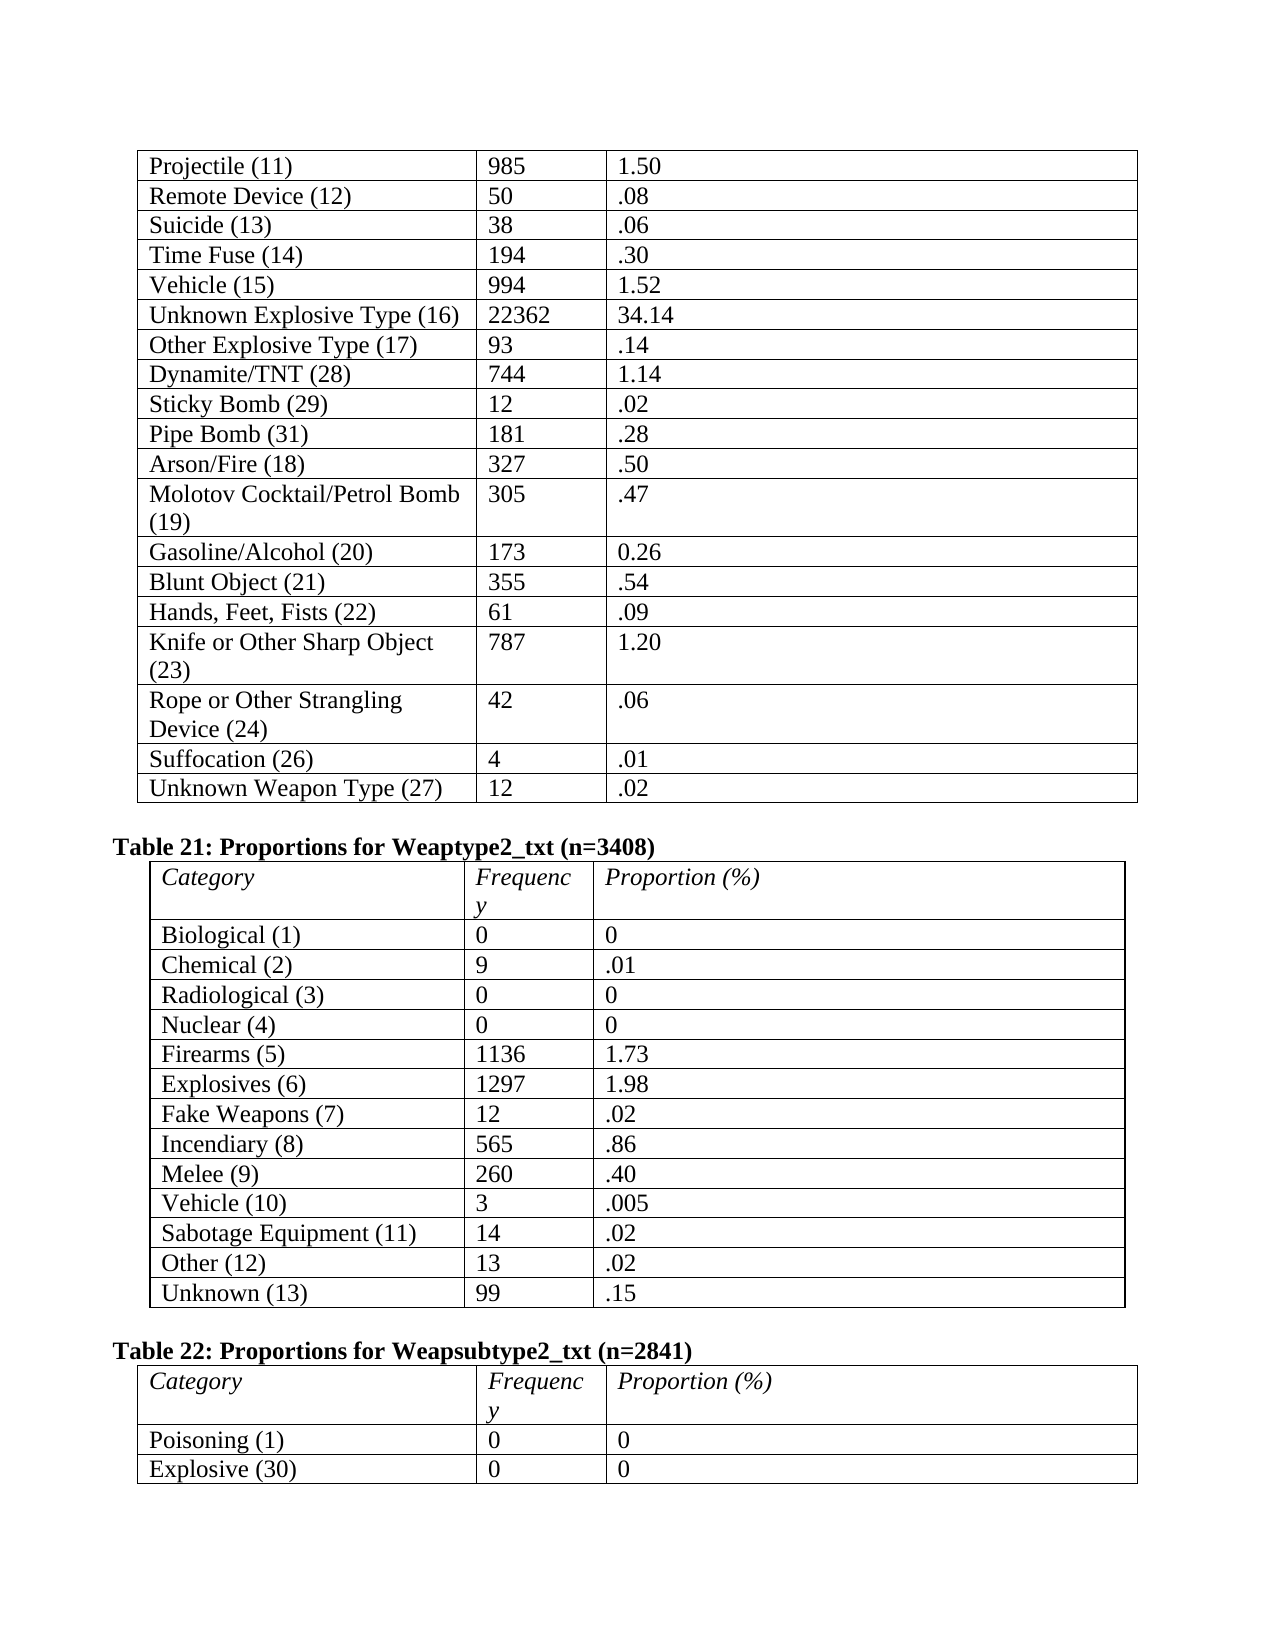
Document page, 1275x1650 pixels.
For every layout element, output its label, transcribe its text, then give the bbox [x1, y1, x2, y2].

table_cell 0 [465, 1010, 593, 1038]
table_cell .08 [607, 181, 1137, 209]
table_cell 787 [477, 627, 606, 684]
table_cell 0 [607, 1425, 1137, 1453]
table_cell 3 [465, 1189, 593, 1217]
table_cell 1.73 [594, 1040, 1124, 1068]
table_cell Projectile (11) [138, 151, 476, 180]
table_cell Dynamite/TNT (28) [138, 360, 476, 388]
table_cell 13 [465, 1248, 593, 1277]
table_cell Biological (1) [151, 920, 464, 949]
table_header Proportion (%) [607, 1366, 1137, 1424]
table_header Frequency [465, 862, 593, 919]
table_cell .86 [594, 1129, 1124, 1158]
table_cell .40 [594, 1159, 1124, 1187]
table_cell .50 [607, 449, 1137, 478]
table_cell Explosive (30) [138, 1455, 476, 1483]
table_cell 0 [594, 920, 1124, 949]
table_cell Nuclear (4) [151, 1010, 464, 1038]
table_cell 61 [477, 597, 606, 626]
table_cell 0 [477, 1425, 606, 1453]
table_cell 994 [477, 270, 606, 299]
table_cell Incendiary (8) [151, 1129, 464, 1158]
table_cell 38 [477, 211, 606, 239]
table_cell Poisoning (1) [138, 1425, 476, 1453]
table_cell Melee (9) [151, 1159, 464, 1187]
table_cell .02 [594, 1248, 1124, 1277]
table_cell Firearms (5) [151, 1040, 464, 1068]
table_cell .15 [594, 1278, 1124, 1307]
table_cell Radiological (3) [151, 980, 464, 1009]
table_cell Suffocation (26) [138, 744, 476, 772]
table_cell 0 [465, 980, 593, 1009]
table_cell 0 [594, 980, 1124, 1009]
table_cell Remote Device (12) [138, 181, 476, 209]
table_cell Hands, Feet, Fists (22) [138, 597, 476, 626]
table_cell 12 [477, 389, 606, 418]
table_cell 1.52 [607, 270, 1137, 299]
table_cell .06 [607, 685, 1137, 743]
table_cell 181 [477, 419, 606, 448]
table_cell Other Explosive Type (17) [138, 330, 476, 358]
table_cell Knife or Other Sharp Object (23) [138, 627, 476, 684]
table_cell 12 [477, 774, 606, 802]
table_cell Pipe Bomb (31) [138, 419, 476, 448]
table_header Frequency [477, 1366, 606, 1424]
table_cell 260 [465, 1159, 593, 1187]
table_cell Gasoline/Alcohol (20) [138, 537, 476, 566]
table_cell Other (12) [151, 1248, 464, 1277]
table_cell Molotov Cocktail/Petrol Bomb (19) [138, 479, 476, 536]
table_cell .30 [607, 240, 1137, 269]
table_cell Suicide (13) [138, 211, 476, 239]
table_header Category [138, 1366, 476, 1424]
table_cell 50 [477, 181, 606, 209]
table_cell 565 [465, 1129, 593, 1158]
table_cell 327 [477, 449, 606, 478]
text Table 21: Proportions for Weaptype2_txt (n=3408) [112, 832, 1162, 861]
table_cell Unknown Weapon Type (27) [138, 774, 476, 802]
table_header Category [151, 862, 464, 919]
table_cell .005 [594, 1189, 1124, 1217]
table_cell 1.98 [594, 1069, 1124, 1098]
table_cell Rope or Other Strangling Device (24) [138, 685, 476, 743]
table_cell 1136 [465, 1040, 593, 1068]
table_cell 22362 [477, 300, 606, 329]
table_cell Sticky Bomb (29) [138, 389, 476, 418]
table_cell Arson/Fire (18) [138, 449, 476, 478]
table_cell 0 [465, 920, 593, 949]
table_cell Unknown (13) [151, 1278, 464, 1307]
table_cell 9 [465, 950, 593, 979]
table_cell Time Fuse (14) [138, 240, 476, 269]
table_cell Unknown Explosive Type (16) [138, 300, 476, 329]
table_cell 93 [477, 330, 606, 358]
table_cell .01 [594, 950, 1124, 979]
table_cell Explosives (6) [151, 1069, 464, 1098]
table_cell .06 [607, 211, 1137, 239]
table_cell 34.14 [607, 300, 1137, 329]
table_cell Vehicle (15) [138, 270, 476, 299]
table_cell 42 [477, 685, 606, 743]
table_cell 194 [477, 240, 606, 269]
table_cell .09 [607, 597, 1137, 626]
table_cell .01 [607, 744, 1137, 772]
table_cell 173 [477, 537, 606, 566]
table_cell 0 [594, 1010, 1124, 1038]
table_cell Blunt Object (21) [138, 567, 476, 596]
table_cell 355 [477, 567, 606, 596]
table_header Proportion (%) [594, 862, 1124, 919]
table_cell .47 [607, 479, 1137, 536]
table_cell .02 [594, 1218, 1124, 1247]
table_cell 1.14 [607, 360, 1137, 388]
table_cell .02 [594, 1099, 1124, 1128]
table_cell 0 [607, 1455, 1137, 1483]
table_cell 99 [465, 1278, 593, 1307]
table_cell 14 [465, 1218, 593, 1247]
table_cell 0 [477, 1455, 606, 1483]
table_cell .54 [607, 567, 1137, 596]
table_cell Vehicle (10) [151, 1189, 464, 1217]
table_cell 1297 [465, 1069, 593, 1098]
table_cell 0.26 [607, 537, 1137, 566]
text Table 22: Proportions for Weapsubtype2_txt (n=2841) [112, 1336, 1162, 1365]
table_cell .02 [607, 389, 1137, 418]
table_cell Sabotage Equipment (11) [151, 1218, 464, 1247]
table_cell .14 [607, 330, 1137, 358]
table_cell Fake Weapons (7) [151, 1099, 464, 1128]
table_cell 1.20 [607, 627, 1137, 684]
table_cell 4 [477, 744, 606, 772]
table_cell 985 [477, 151, 606, 180]
table_cell 305 [477, 479, 606, 536]
table_cell .02 [607, 774, 1137, 802]
table_cell 1.50 [607, 151, 1137, 180]
table_cell Chemical (2) [151, 950, 464, 979]
table_cell 744 [477, 360, 606, 388]
table_cell .28 [607, 419, 1137, 448]
table_cell 12 [465, 1099, 593, 1128]
